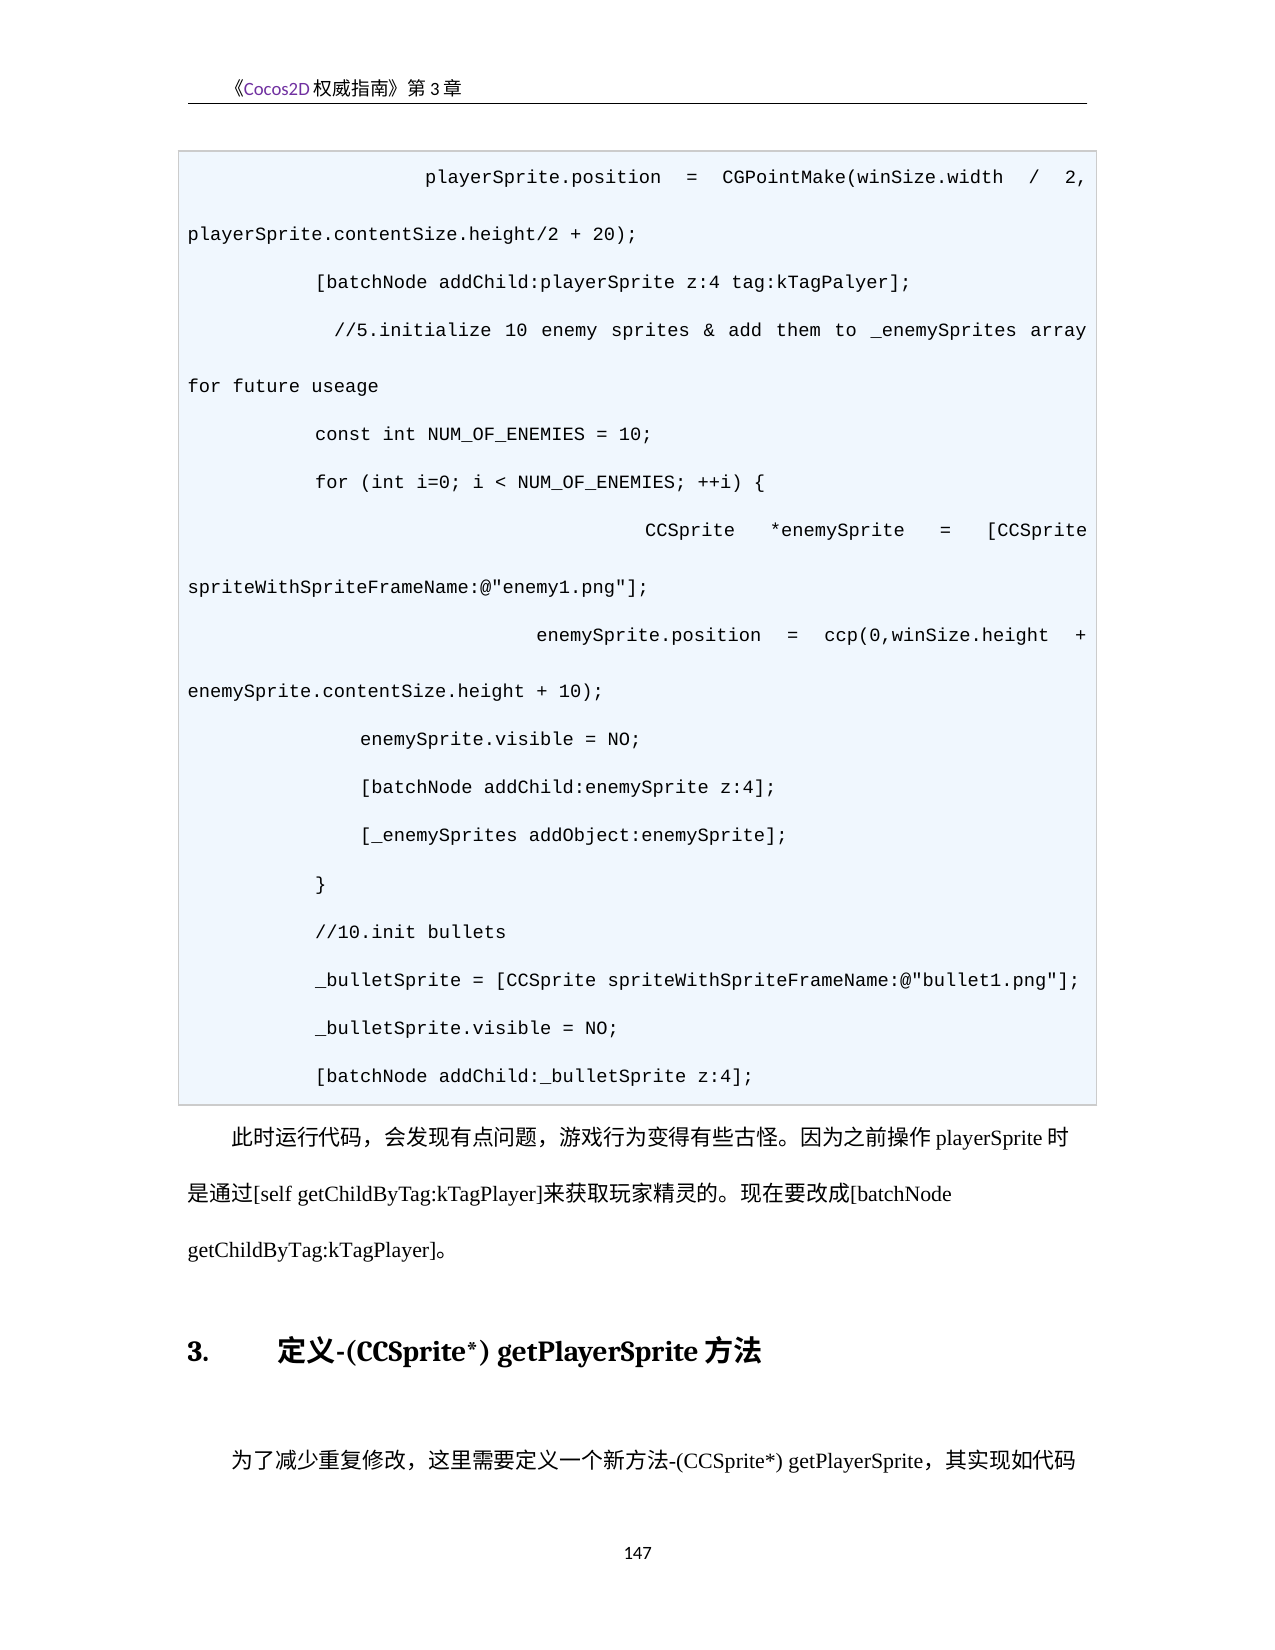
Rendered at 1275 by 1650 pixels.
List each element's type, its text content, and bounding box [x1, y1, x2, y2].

text enemySprite.position = ccp(0,winSize.height + enemySprite.contentSize.height + 10); [179, 607, 1096, 711]
text [_enemySprites addObject:enemySprite]; [179, 808, 1096, 856]
subtitle 定义-(CCSprite*) getPlayerSprite方法 [187, 1312, 1087, 1387]
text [187, 1441, 1087, 1478]
text CCSprite *enemySprite = [CCSprite spriteWithSpriteFrameName:@"enemy1.png"]; [179, 503, 1096, 607]
text } [179, 856, 1096, 904]
text for (int i=0; i < NUM_OF_ENEMIES; ++i) { [179, 455, 1096, 502]
text enemySprite.visible = NO; [179, 712, 1096, 759]
text //5.initialize 10 enemy sprites & add them to _enemySprites array for future useage [179, 302, 1096, 406]
text playerSprite.position = CGPointMake(winSize.width / 2, playerSprite.contentSize.height/2 + 20); [179, 152, 1096, 254]
text [batchNode addChild:enemySprite z:4]; [179, 760, 1096, 807]
text [batchNode addChild:playerSprite z:4 tag:kTagPalyer]; [179, 254, 1096, 302]
text 此时运行代码，会发现有点问题，游戏行为变得有些古怪。因为之前操作playerSprite时是通过[self getChildByTag:kTagPlayer]来获取玩家精灵的。现在要改成[batchNode getChildByTag:kTagPlayer]。 [187, 1117, 1087, 1267]
text _bulletSprite = [CCSprite spriteWithSpriteFrameName:@"bullet1.png"]; [179, 952, 1096, 1000]
text //10.init bullets [179, 904, 1096, 952]
text _bulletSprite.visible = NO; [179, 1001, 1096, 1048]
text const int NUM_OF_ENEMIES = 10; [179, 407, 1096, 454]
text [batchNode addChild:_bulletSprite z:4]; [179, 1049, 1096, 1104]
